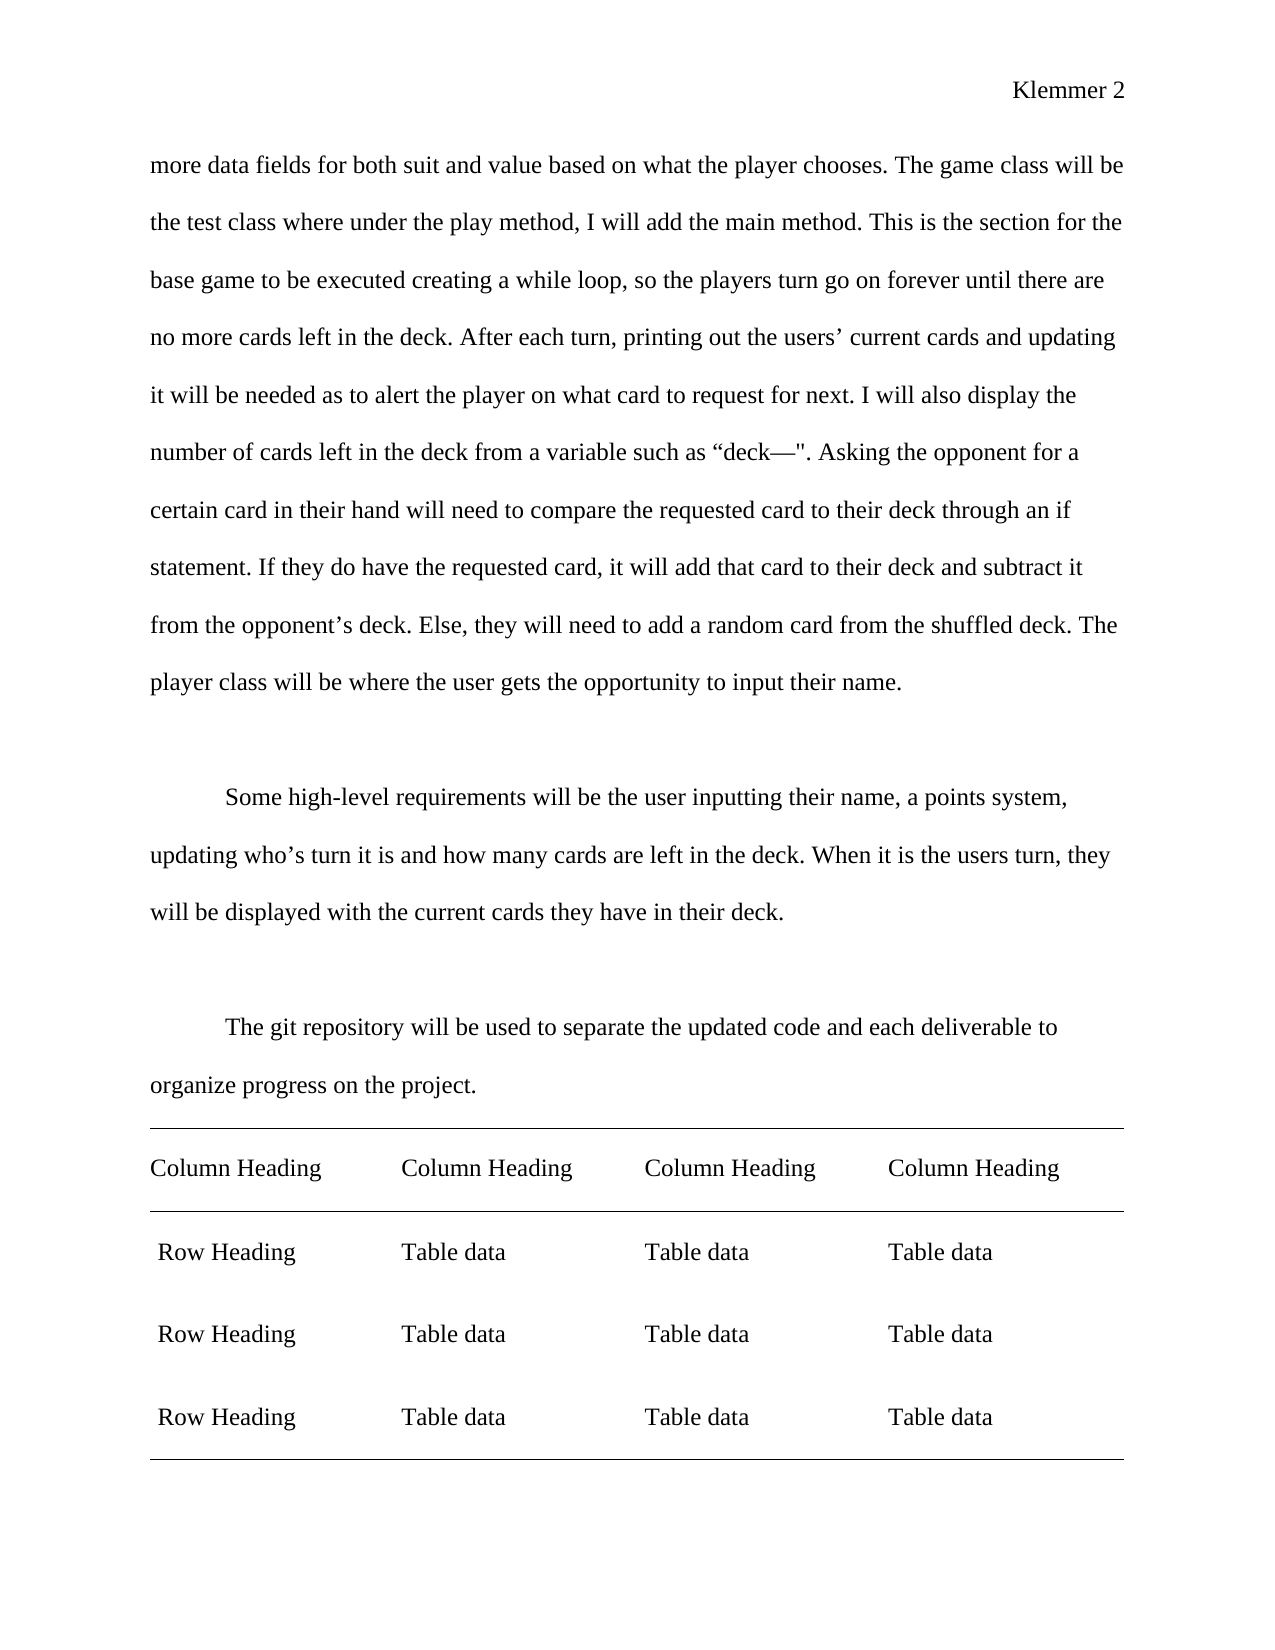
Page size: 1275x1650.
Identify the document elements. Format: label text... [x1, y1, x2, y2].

table_cell [394, 1294, 637, 1377]
table_header [637, 1129, 880, 1211]
table_cell [637, 1377, 880, 1459]
table_header [880, 1129, 1124, 1211]
table_cell [880, 1377, 1124, 1459]
table_header [150, 1129, 393, 1211]
text Some high-level requirements will be the user inputting their name, a points system, updating who’s turn it is and how many cards are left in the deck. When it is the users turn, they will be displayed with the current cards they have in their deck. [150, 782, 1125, 926]
table_cell [394, 1377, 637, 1459]
table_cell [637, 1212, 880, 1294]
table_cell [150, 1377, 393, 1459]
table_header [394, 1129, 637, 1211]
table_cell [394, 1212, 637, 1294]
text The git repository will be used to separate the updated code and each deliverable to organize progress on the project. [150, 1012, 1125, 1099]
table_cell [880, 1294, 1124, 1377]
table_cell [150, 1212, 393, 1294]
table_cell [880, 1212, 1124, 1294]
table_cell [637, 1294, 880, 1377]
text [150, 150, 1125, 696]
table_cell [150, 1294, 393, 1377]
